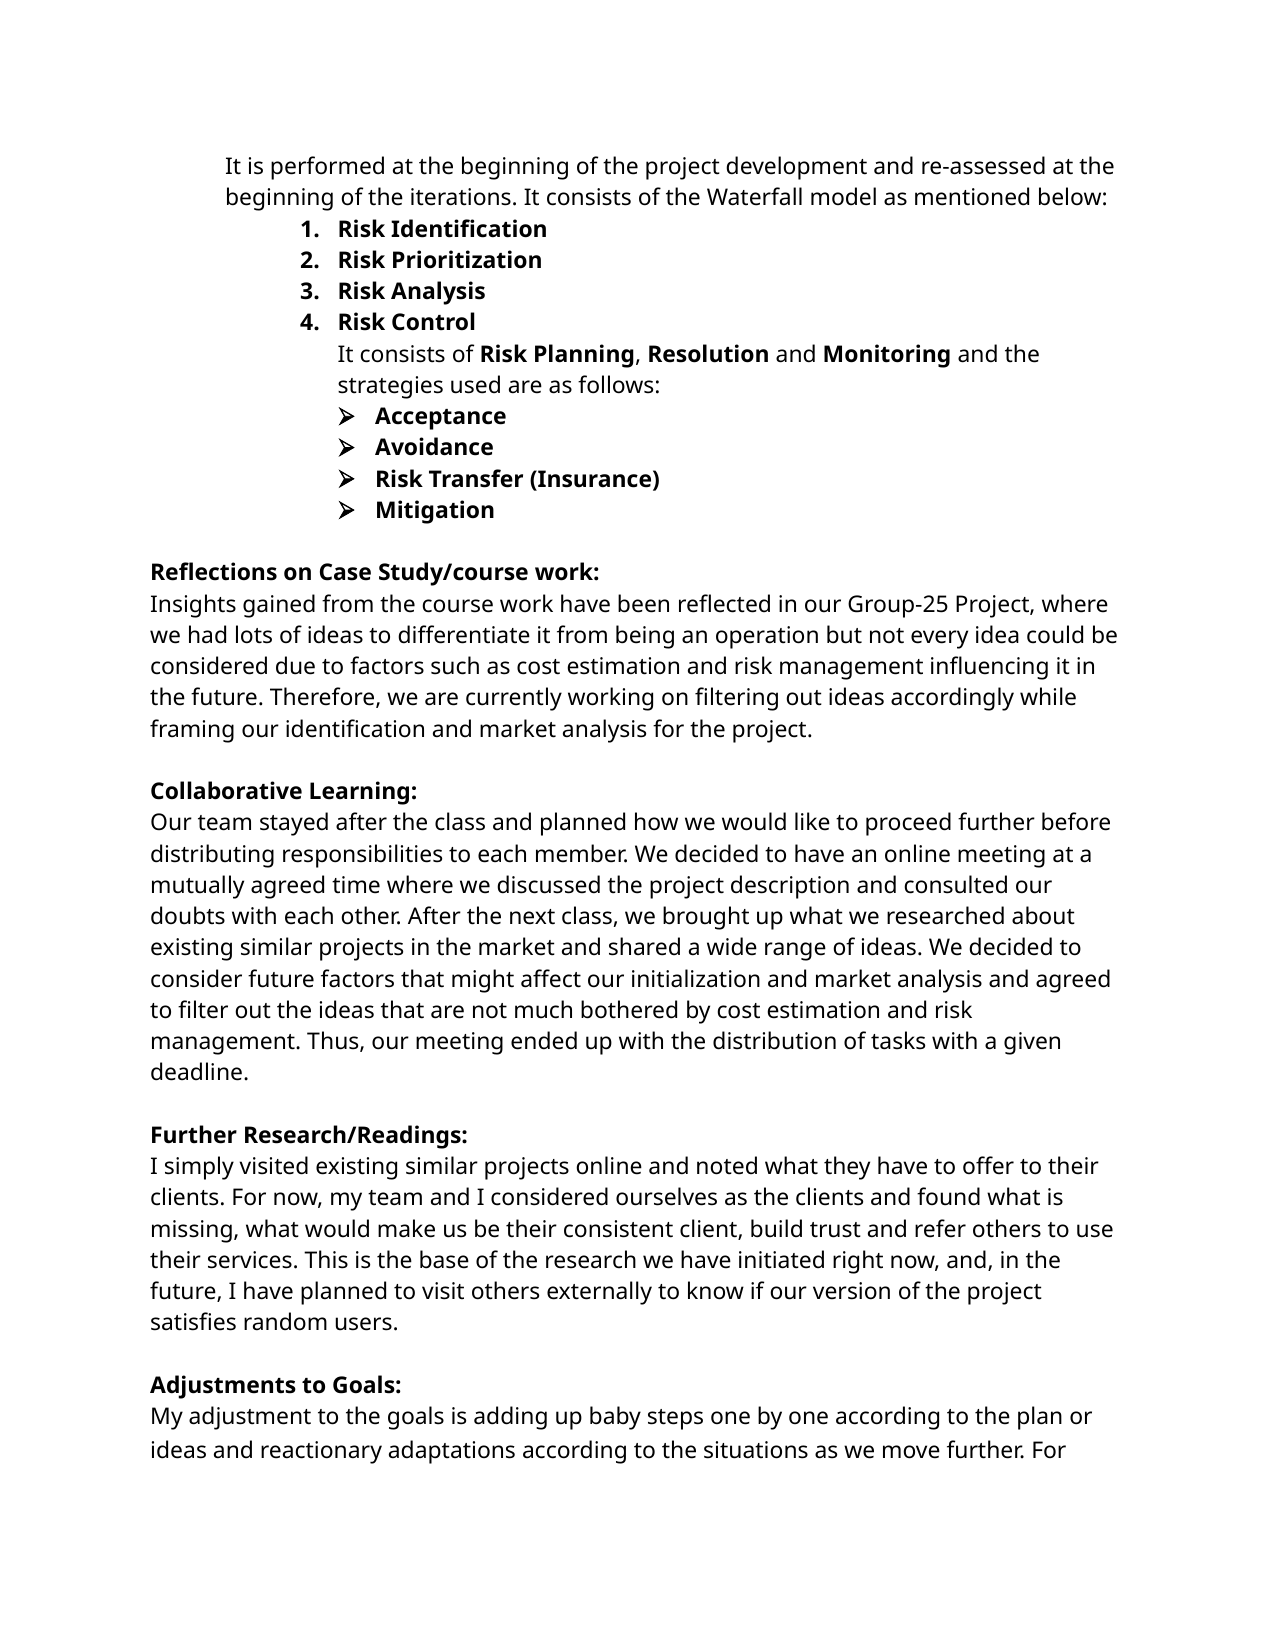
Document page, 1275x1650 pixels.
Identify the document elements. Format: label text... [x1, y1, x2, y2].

list Risk Identification [300, 212, 1125, 244]
list Risk Transfer (Insurance) [337, 462, 1125, 494]
text I simply visited existing similar projects online and noted what they have to offer to their clients. For now, my team and I considered ourselves as the clients and found what is missing, what would make us be their consistent client, build trust and refer others to use their services. This is the base of the research we have initiated right now, and, in the future, I have planned to visit others externally to know if our version of the project satisfies random users. [150, 1150, 1125, 1337]
list It is performed at the beginning of the project development and re-assessed at the beginning of the iterations. It consists of the Waterfall model as mentioned below: [225, 150, 1125, 212]
list Avoidance [337, 431, 1125, 462]
list Risk Analysis [300, 275, 1125, 306]
text Reflections on Case Study/course work: [150, 556, 1125, 587]
text Insights gained from the course work have been reflected in our Group-25 Project, where we had lots of ideas to differentiate it from being an operation but not every idea could be considered due to factors such as cost estimation and risk management influencing it in the future. Therefore, we are currently working on filtering out ideas accordingly while framing our identification and market analysis for the project. [150, 587, 1125, 744]
list It consists of Risk Planning, Resolution and Monitoring and the strategies used are as follows: [337, 337, 1125, 400]
list Mitigation [337, 494, 1125, 525]
text Further Research/Readings: [150, 1119, 1125, 1150]
text Our team stayed after the class and planned how we would like to proceed further before distributing responsibilities to each member. We decided to have an online meeting at a mutually agreed time where we discussed the project description and consulted our doubts with each other. After the next class, we brought up what we researched about existing similar projects in the market and shared a wide range of ideas. We decided to consider future factors that might affect our initialization and market analysis and agreed to filter out the ideas that are not much bothered by cost estimation and risk management. Thus, our meeting ended up with the distribution of tasks with a given deadline. [150, 806, 1125, 1087]
text Collaborative Learning: [150, 775, 1125, 806]
list Acceptance [337, 400, 1125, 431]
list Risk Control [300, 306, 1125, 337]
list Risk Prioritization [300, 244, 1125, 275]
text Adjustments to Goals: [150, 1369, 1125, 1400]
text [150, 1400, 1125, 1465]
